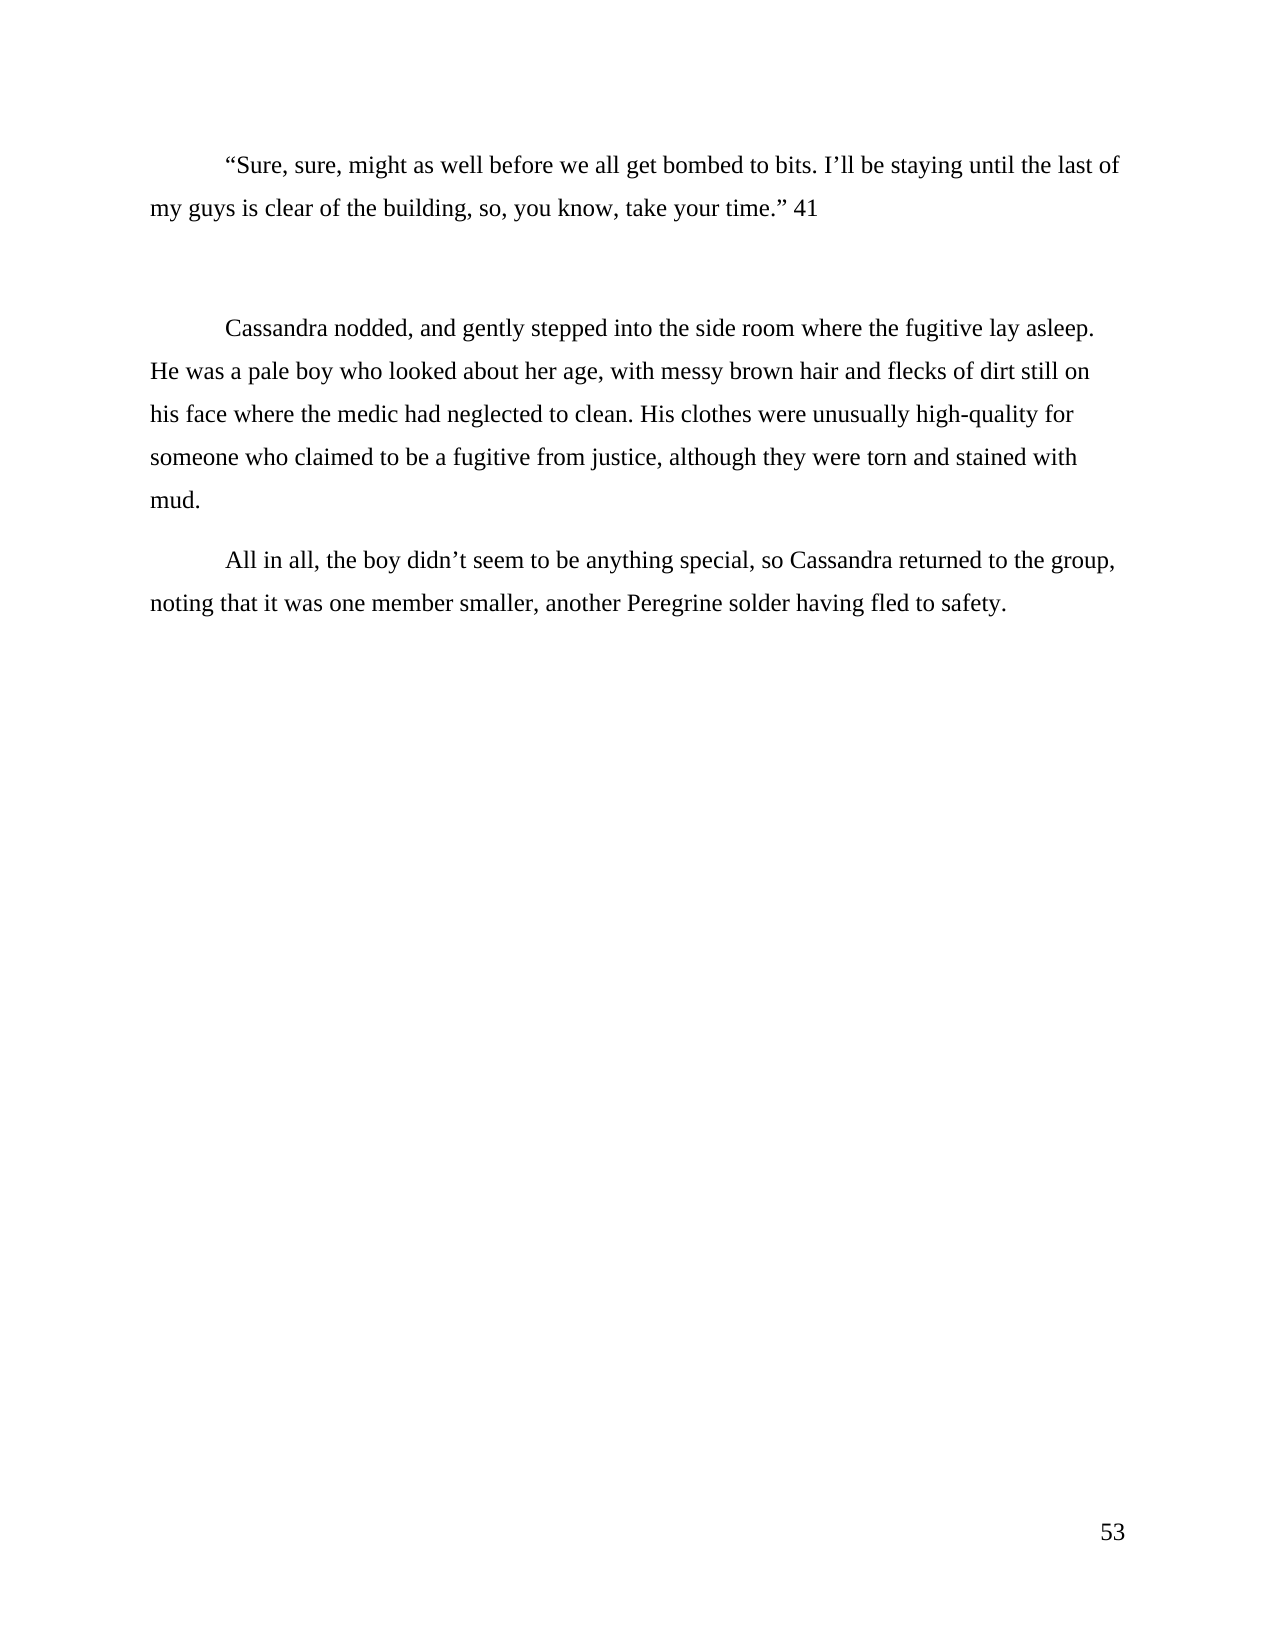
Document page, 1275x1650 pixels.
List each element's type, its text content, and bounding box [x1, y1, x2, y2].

text “Sure, sure, might as well before we all get bombed to bits. I’ll be staying until the last of my guys is clear of the building, so, you know, take your time.” 41 [150, 150, 1125, 222]
text Cassandra nodded, and gently stepped into the side room where the fugitive lay asleep. He was a pale boy who looked about her age, with messy brown hair and flecks of dirt still on his face where the medic had neglected to clean. His clothes were unusually high-quality for someone who claimed to be a fugitive from justice, although they were torn and stained with mud. [150, 313, 1125, 514]
text All in all, the boy didn’t seem to be anything special, so Cassandra returned to the group, noting that it was one member smaller, another Peregrine solder having fled to safety. [150, 545, 1125, 617]
